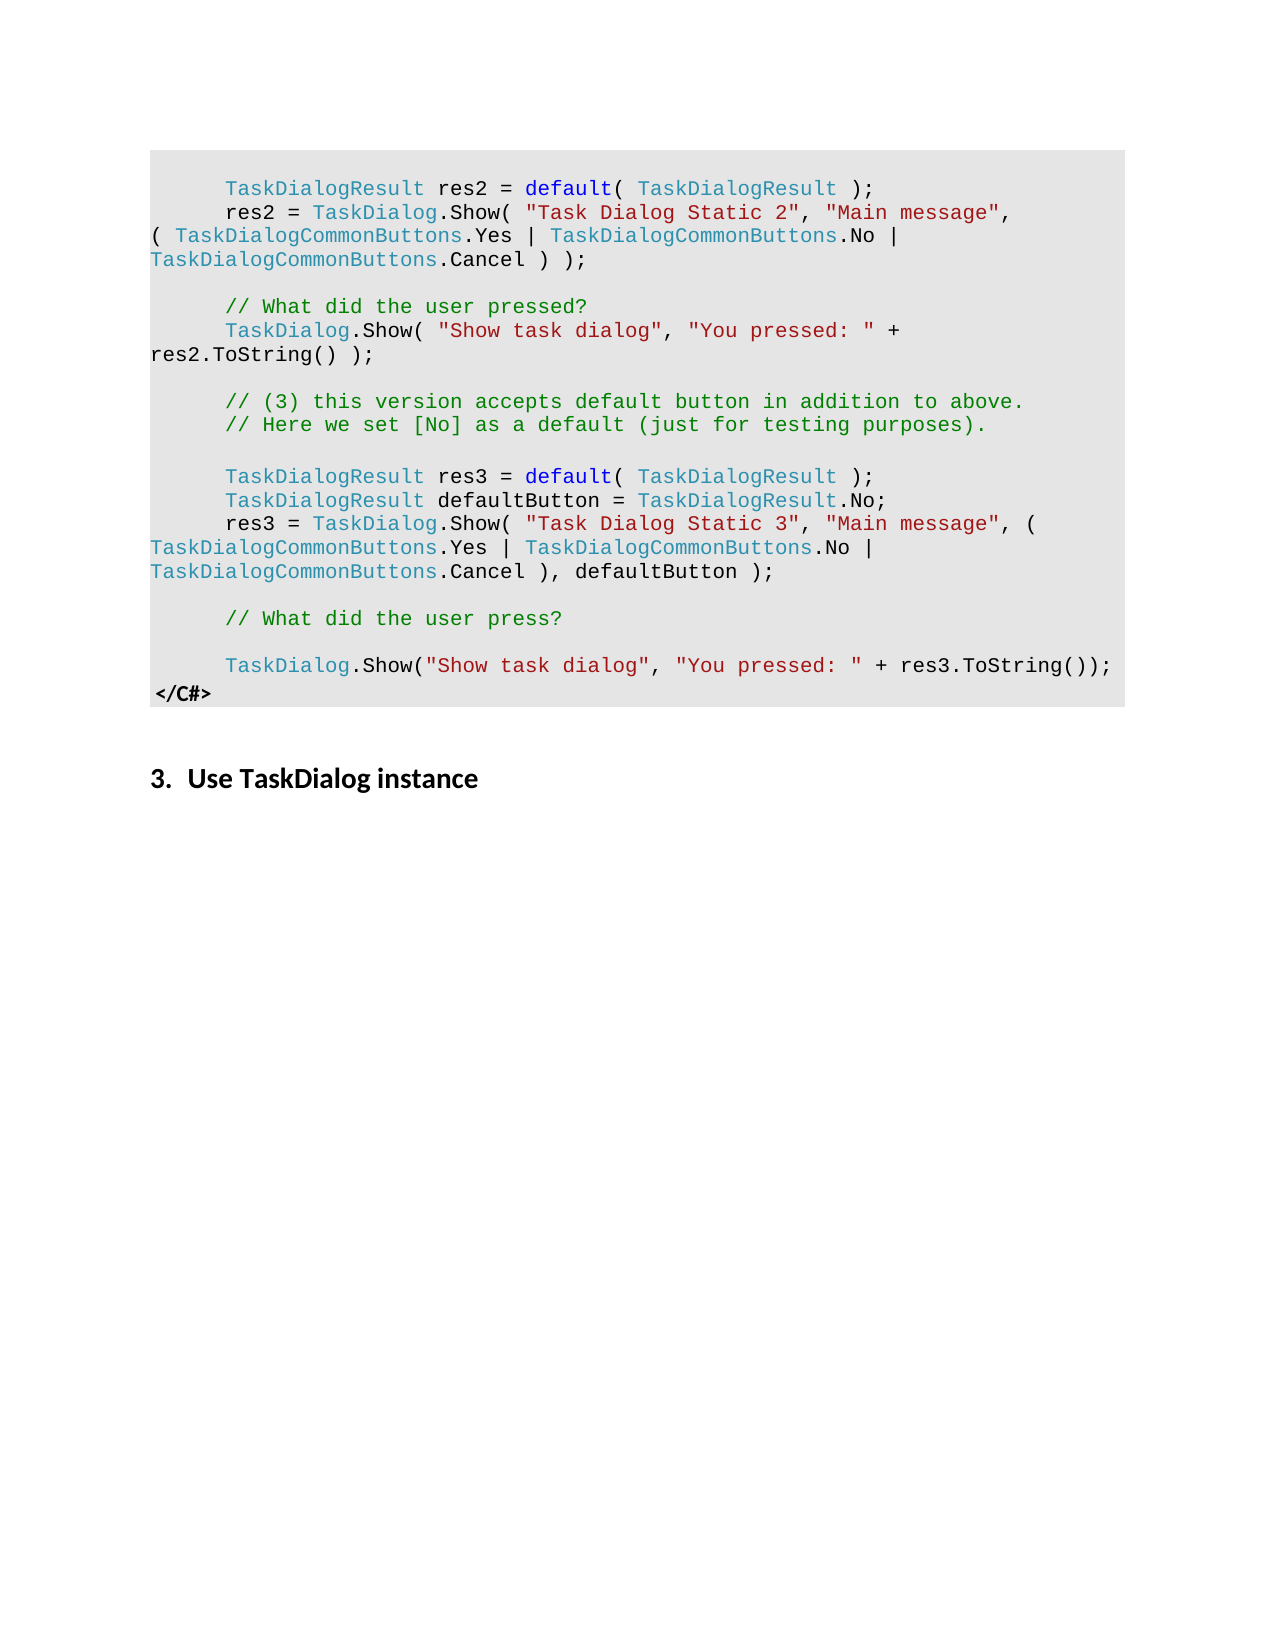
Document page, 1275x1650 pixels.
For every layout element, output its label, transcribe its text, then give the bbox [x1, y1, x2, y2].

text ( TaskDialogCommonButtons.Yes | TaskDialogCommonButtons.No | TaskDialogCommonButtons.Cancel ) ); [150, 225, 1125, 273]
list Use TaskDialog instance [150, 760, 1125, 796]
text TaskDialog.Show("Show task dialog", "You pressed: " + res3.ToString()); [150, 655, 1125, 679]
text // Here we set [No] as a default (just for testing purposes). [150, 414, 1125, 438]
text // What did the user press? [150, 608, 1125, 632]
text TaskDialogResult defaultButton = TaskDialogResult.No; [150, 490, 1125, 513]
text // What did the user pressed? [150, 296, 1125, 320]
text // (3) this version accepts default button in addition to above. [150, 391, 1125, 414]
text TaskDialogResult res2 = default( TaskDialogResult ); [150, 178, 1125, 202]
text res3 = TaskDialog.Show( "Task Dialog Static 3", "Main message", ( TaskDialogCommonButtons.Yes | TaskDialogCommonButtons.No | TaskDialogCommonButtons.Cancel ), defaultButton ); [150, 513, 1125, 584]
text res2 = TaskDialog.Show( "Task Dialog Static 2", "Main message", [150, 202, 1125, 225]
text TaskDialogResult res3 = default( TaskDialogResult ); [150, 466, 1125, 490]
text TaskDialog.Show( "Show task dialog", "You pressed: " + res2.ToString() ); [150, 320, 1125, 367]
text </C#> [150, 679, 1125, 707]
